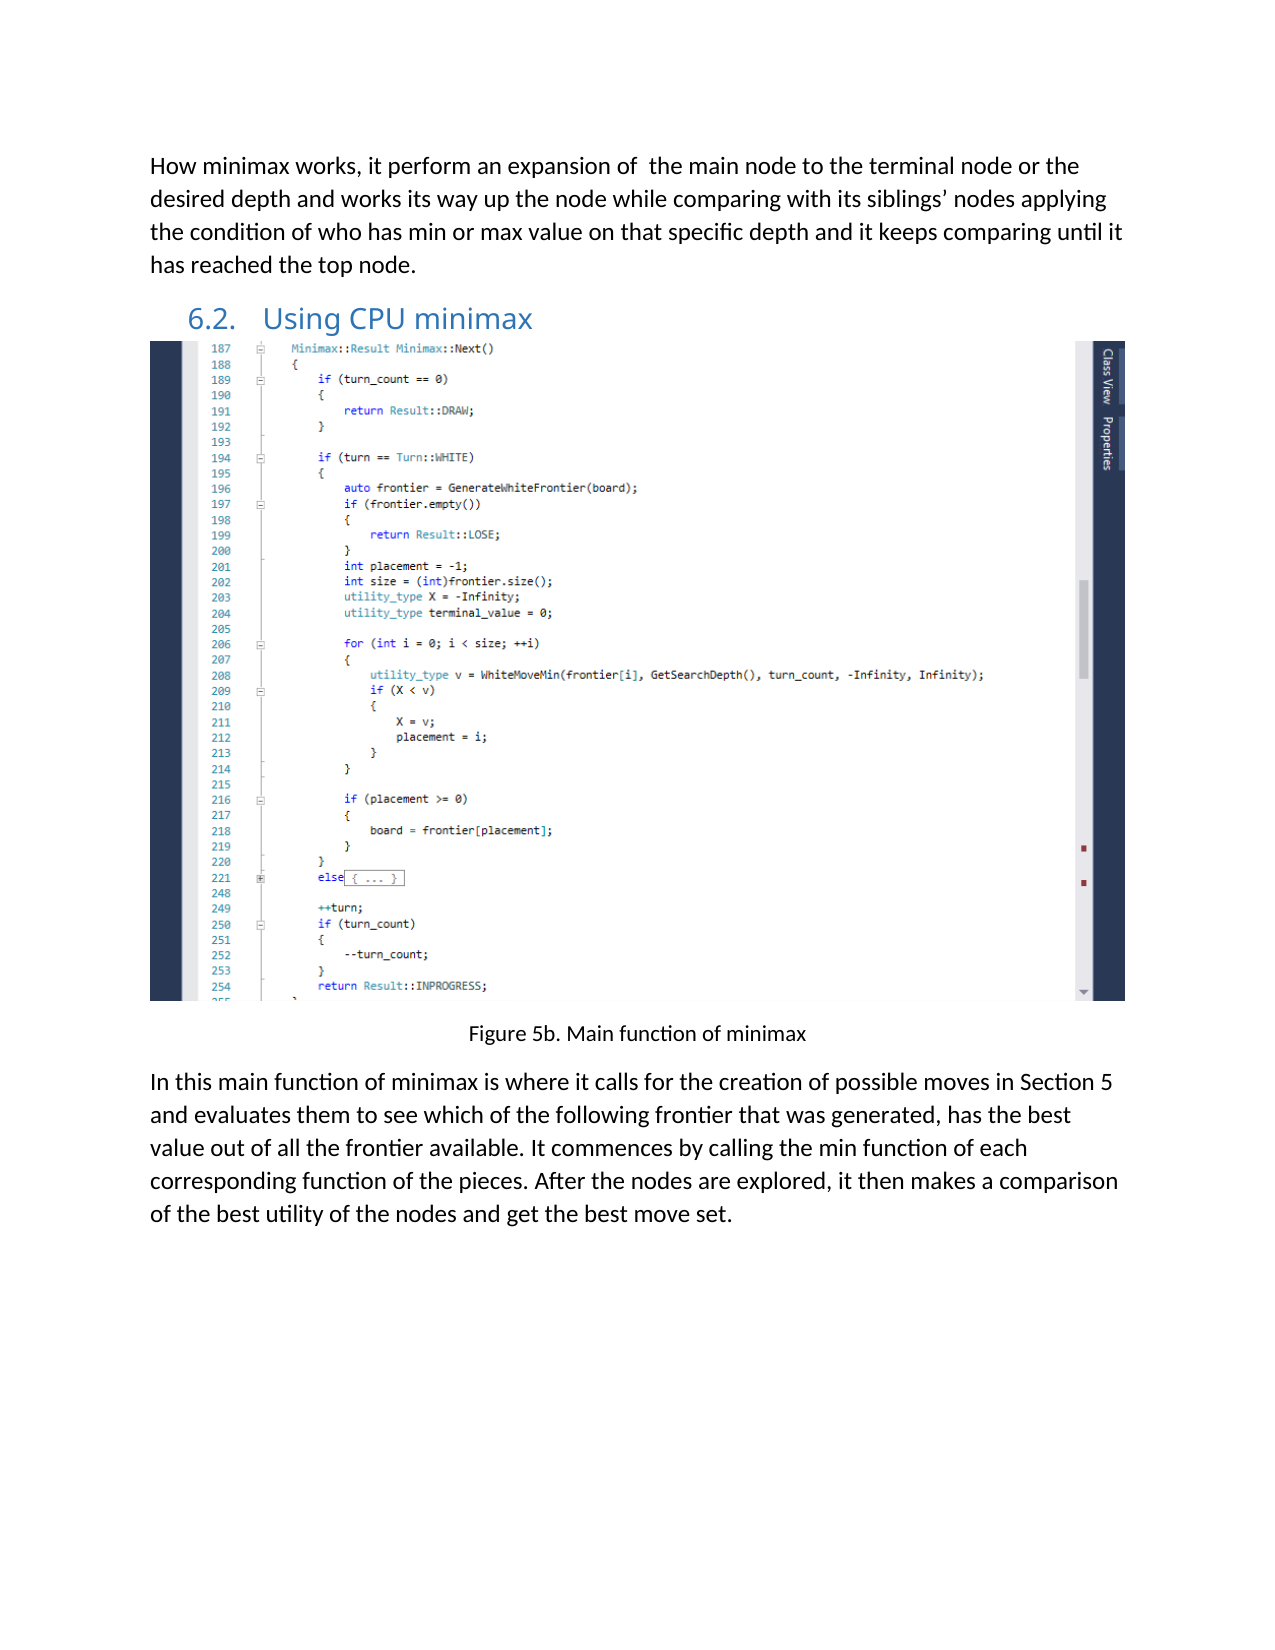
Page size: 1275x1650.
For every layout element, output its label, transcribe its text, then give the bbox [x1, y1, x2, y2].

text How minimax works, it perform an expansion of the main node to the terminal node or the desired depth and works its way up the node while comparing with its siblings’ nodes applying the condition of who has min or max value on that specific depth and it keeps comparing until it has reached the top node. [150, 150, 1125, 279]
text Figure 5b. Main function of minimax [150, 1019, 1125, 1047]
subtitle Using CPU minimax [187, 298, 1125, 338]
text In this main function of minimax is where it calls for the creation of possible moves in Section 5 and evaluates them to see which of the following frontier that was generated, has the best value out of all the frontier available. It commences by calling the min function of each corresponding function of the pieces. After the nodes are explored, it then makes a comparison of the best utility of the nodes and get the best move set. [150, 1066, 1125, 1228]
